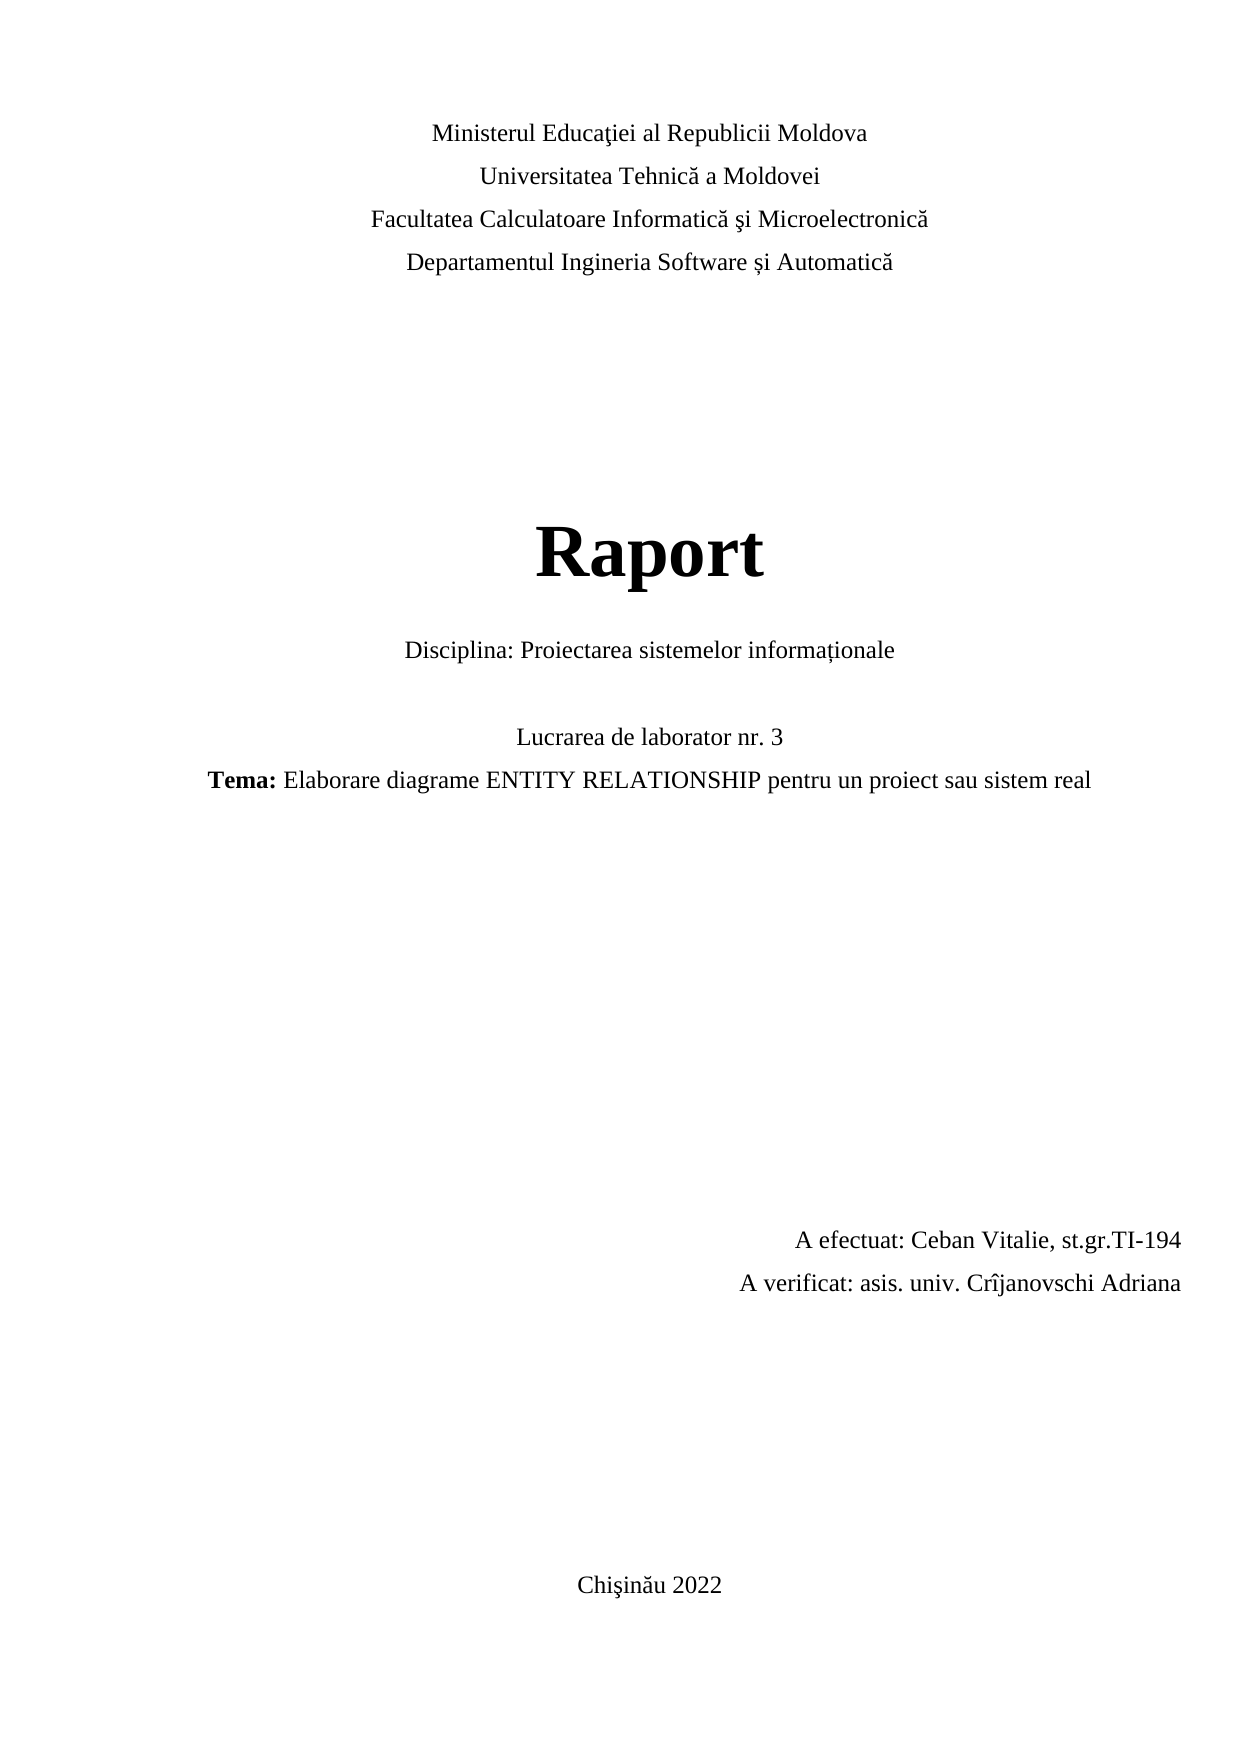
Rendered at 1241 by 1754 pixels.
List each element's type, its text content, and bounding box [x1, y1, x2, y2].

text Ministerul Educaţiei al Republicii Moldova [118, 118, 1181, 147]
text A verificat: asis. univ. Crîjanovschi Adriana [118, 1268, 1181, 1297]
text Tema: Elaborare diagrame ENTITY RELATIONSHIP pentru un proiect sau sistem real [118, 765, 1181, 794]
text Departamentul Ingineria Software și Automatică [118, 247, 1181, 276]
text A efectuat: Ceban Vitalie, st.gr.TI-194 [118, 1225, 1181, 1254]
text Disciplina: Proiectarea sistemelor informaționale [118, 636, 1181, 664]
text Universitatea Tehnică a Moldovei [118, 161, 1181, 190]
text Facultatea Calculatoare Informatică şi Microelectronică [118, 204, 1181, 233]
text Raport [118, 506, 1181, 592]
text Lucrarea de laborator nr. 3 [118, 722, 1181, 751]
text Chişinău 2022 [118, 1570, 1181, 1599]
